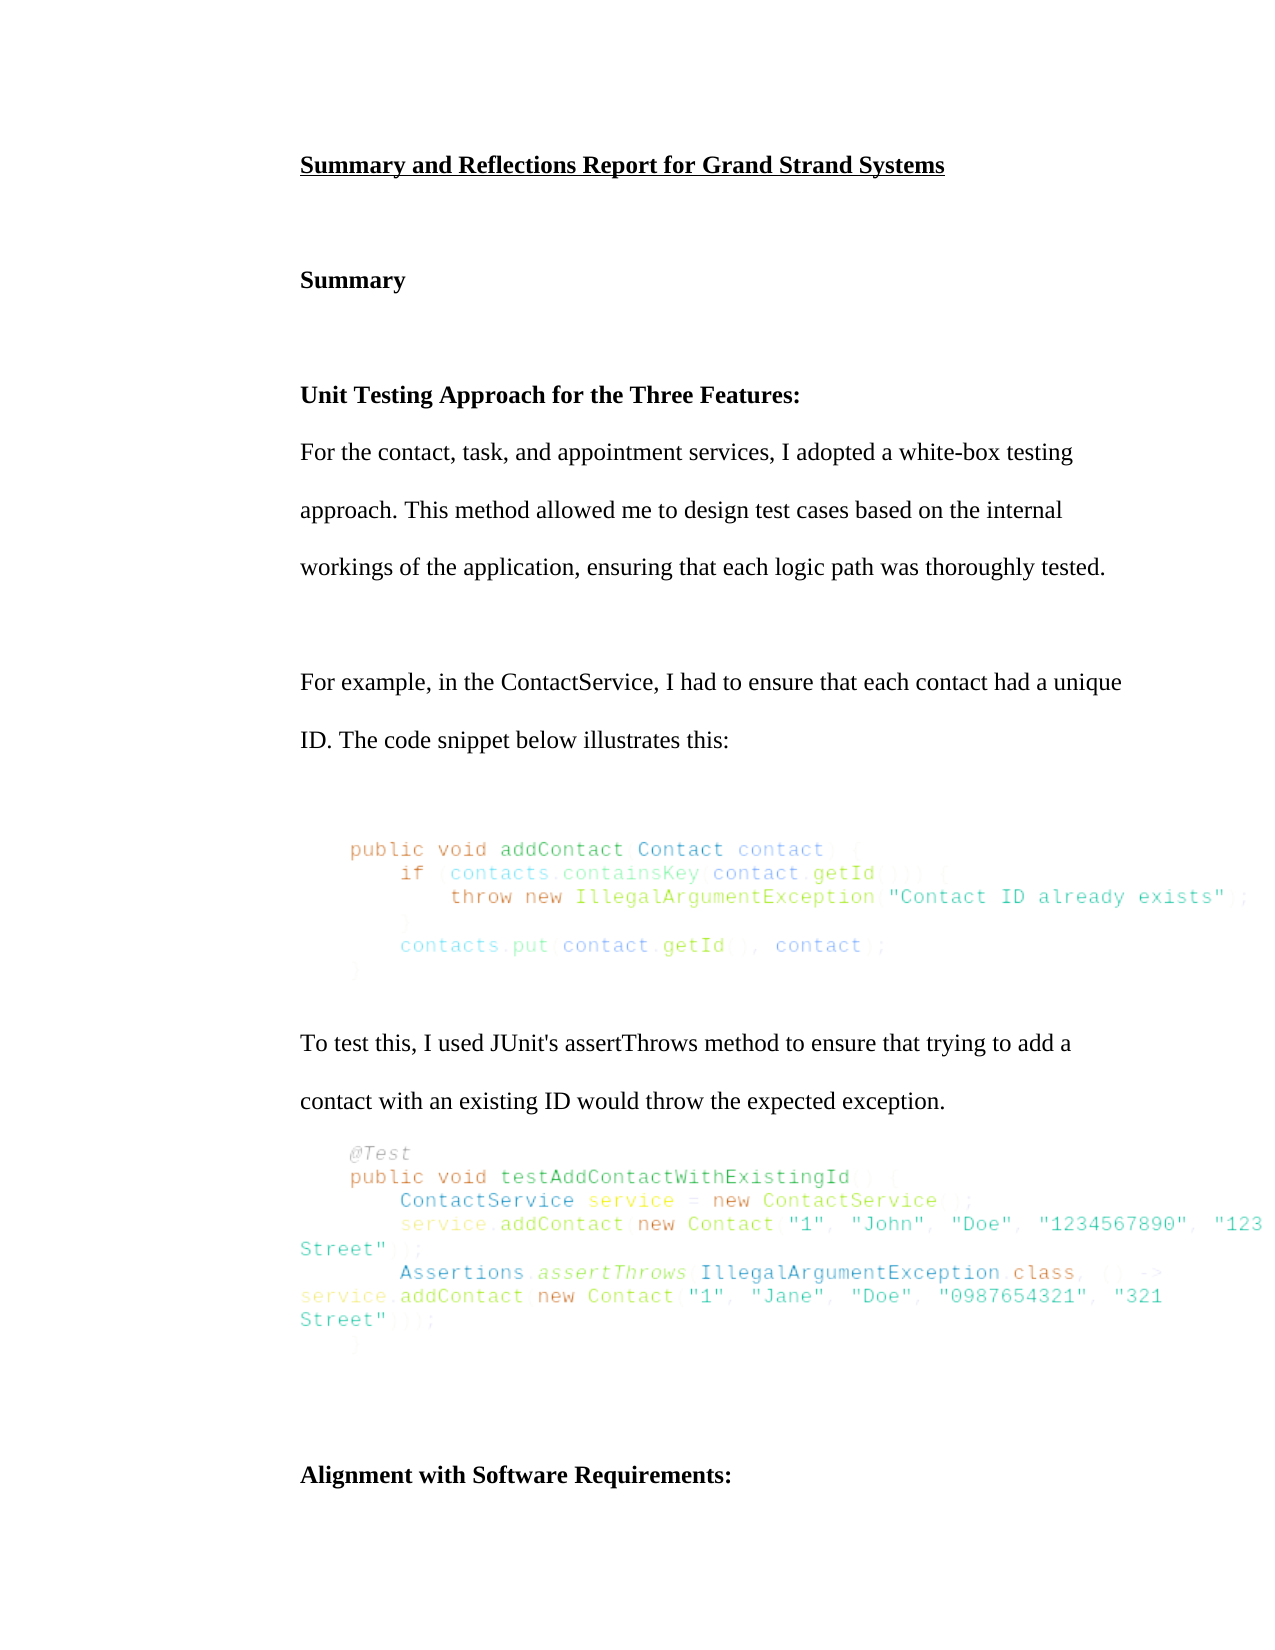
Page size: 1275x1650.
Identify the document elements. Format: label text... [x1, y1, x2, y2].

list For example, in the ContactService, I had to ensure that each contact had a unique ID. The code snippet below illustrates this: [300, 667, 1125, 754]
list To test this, I used JUnit's assertThrows method to ensure that trying to add a contact with an existing ID would throw the expected exception. [300, 1028, 1125, 1115]
list Alignment with Software Requirements: [300, 1460, 1125, 1489]
list For the contact, task, and appointment services, I adopted a white-box testing approach. This method allowed me to design test cases based on the internal workings of the application, ensuring that each logic path was thoroughly tested. [300, 437, 1125, 581]
list Summary and Reflections Report for Grand Strand Systems [300, 150, 1125, 179]
list Summary [300, 265, 1125, 294]
list Unit Testing Approach for the Three Features: [300, 380, 1125, 409]
